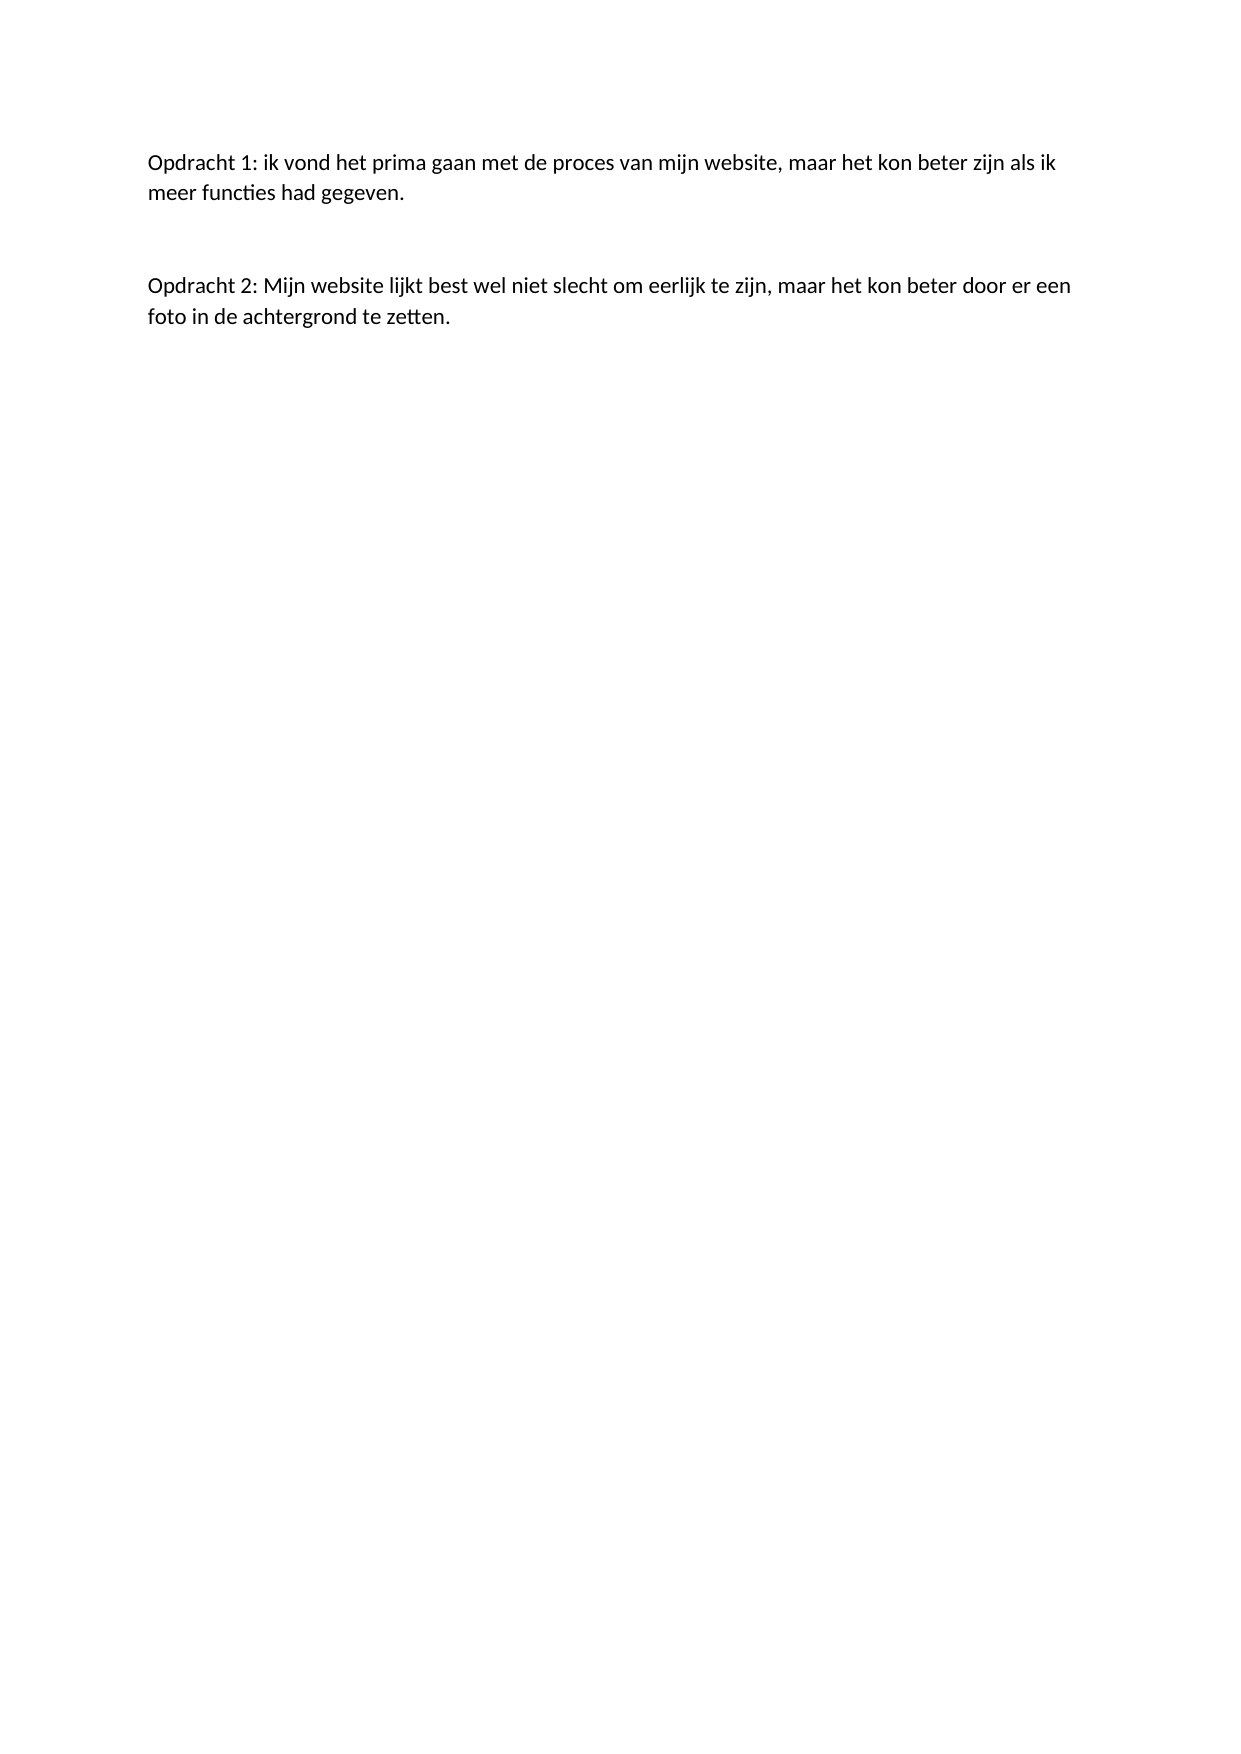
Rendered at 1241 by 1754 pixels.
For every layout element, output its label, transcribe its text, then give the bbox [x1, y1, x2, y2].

text Opdracht 1: ik vond het prima gaan met de proces van mijn website, maar het kon beter zijn als ik meer functies had gegeven. [148, 148, 1093, 206]
text Opdracht 2: Mijn website lijkt best wel niet slecht om eerlijk te zijn, maar het kon beter door er een foto in de achtergrond te zetten. [148, 272, 1093, 330]
